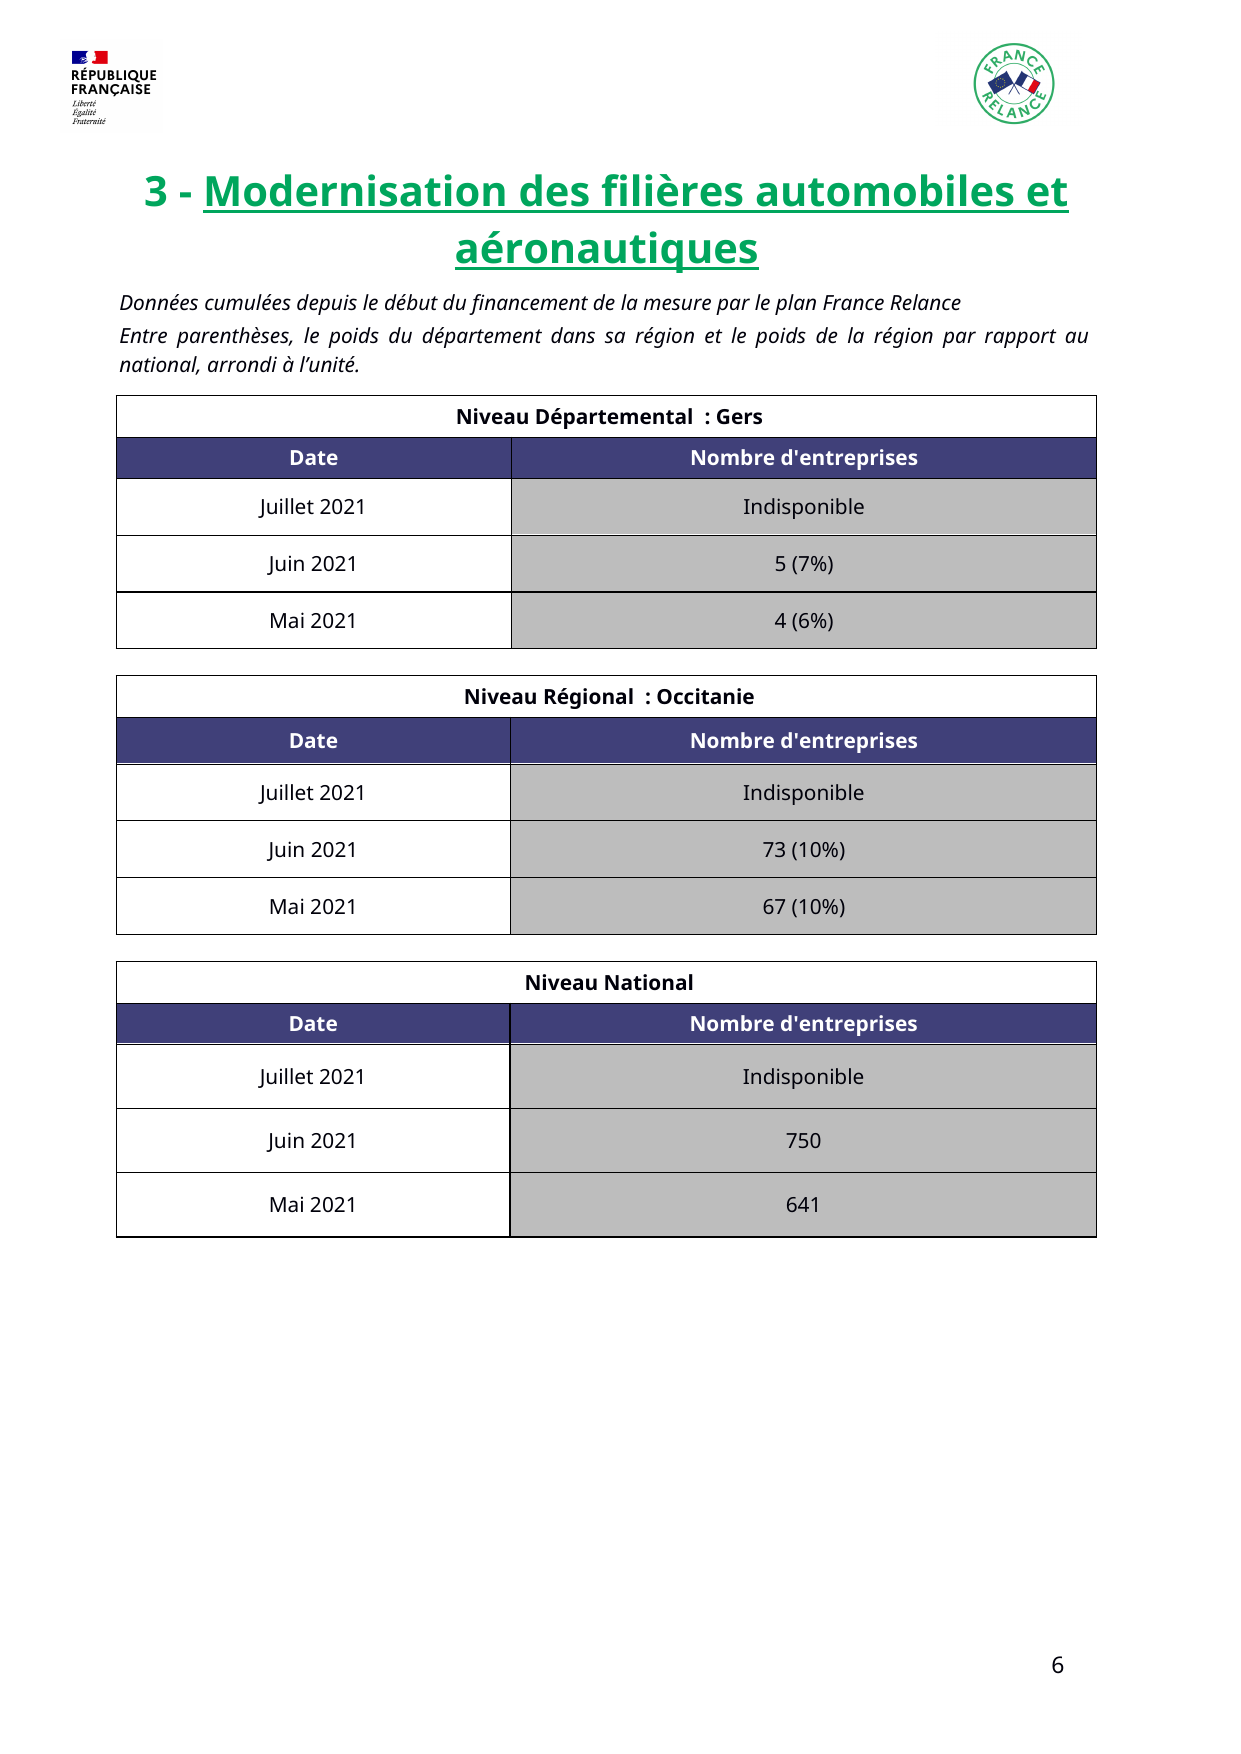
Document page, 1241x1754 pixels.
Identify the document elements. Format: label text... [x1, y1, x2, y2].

table_header Niveau National [117, 962, 1096, 1002]
table_cell 641 [511, 1173, 1096, 1236]
table_cell Mai 2021 [117, 878, 510, 934]
table_cell Nombre d'entreprises [511, 1004, 1096, 1043]
table_cell Indisponible [512, 479, 1096, 534]
table_cell Juin 2021 [117, 536, 511, 591]
table_cell Nombre d'entreprises [512, 438, 1096, 478]
table_cell Indisponible [511, 1045, 1096, 1108]
table_header Niveau Régional : Occitanie [117, 676, 1096, 717]
table_cell 73 (10%) [511, 821, 1096, 877]
picture [60, 39, 164, 133]
table_cell 750 [511, 1109, 1096, 1172]
table_header Niveau Départemental : Gers [117, 396, 1096, 437]
table_cell Date [117, 438, 511, 478]
table_cell 67 (10%) [511, 878, 1096, 934]
table_cell Juin 2021 [117, 821, 510, 877]
table_cell Juillet 2021 [117, 765, 510, 820]
text Données cumulées depuis le début du financement de la mesure par le plan France Relance [119, 288, 1094, 317]
table_cell 5 (7%) [512, 536, 1096, 591]
table_cell Nombre d'entreprises [511, 718, 1096, 763]
table_cell Indisponible [511, 765, 1096, 820]
subtitle 3 - Modernisation des filières automobiles et aéronautiques [119, 162, 1094, 276]
text Entre parenthèses, le poids du département dans sa région et le poids de la région par rapport au national, arrondi à l’unité. [119, 321, 1094, 378]
table_cell Date [117, 718, 510, 763]
table_cell Mai 2021 [117, 1173, 509, 1236]
table_cell Date [117, 1004, 509, 1043]
table_cell Juillet 2021 [117, 479, 511, 534]
table_cell 4 (6%) [512, 593, 1096, 648]
table_cell Juin 2021 [117, 1109, 509, 1172]
table_cell Mai 2021 [117, 593, 511, 648]
table_cell Juillet 2021 [117, 1045, 509, 1108]
picture [935, 31, 1082, 126]
